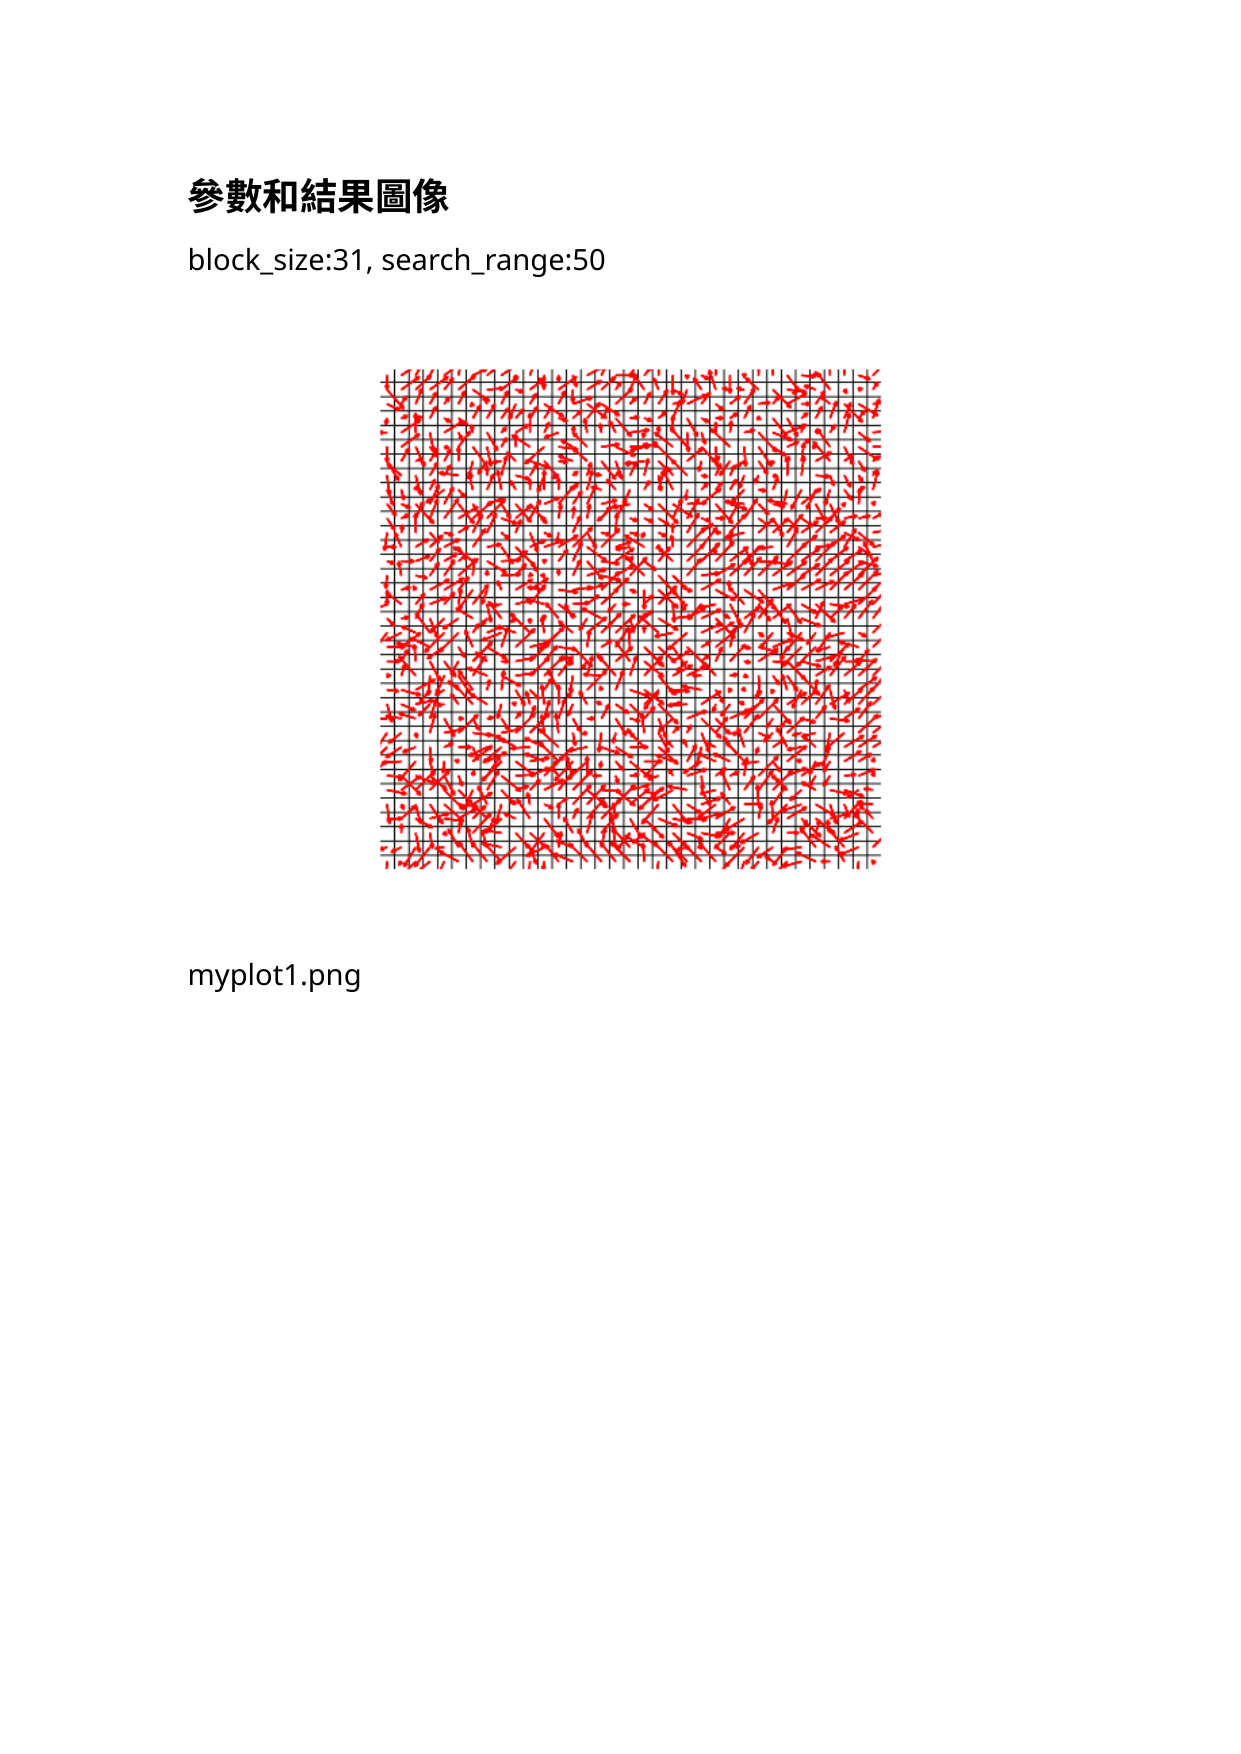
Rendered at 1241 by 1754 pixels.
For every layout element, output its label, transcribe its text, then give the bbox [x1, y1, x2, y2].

picture [187, 292, 1053, 941]
text block_size:31, search_range:50 [187, 227, 1053, 292]
text myplot1.png [187, 942, 1053, 1007]
text 參數和結果圖像 [187, 162, 1053, 227]
